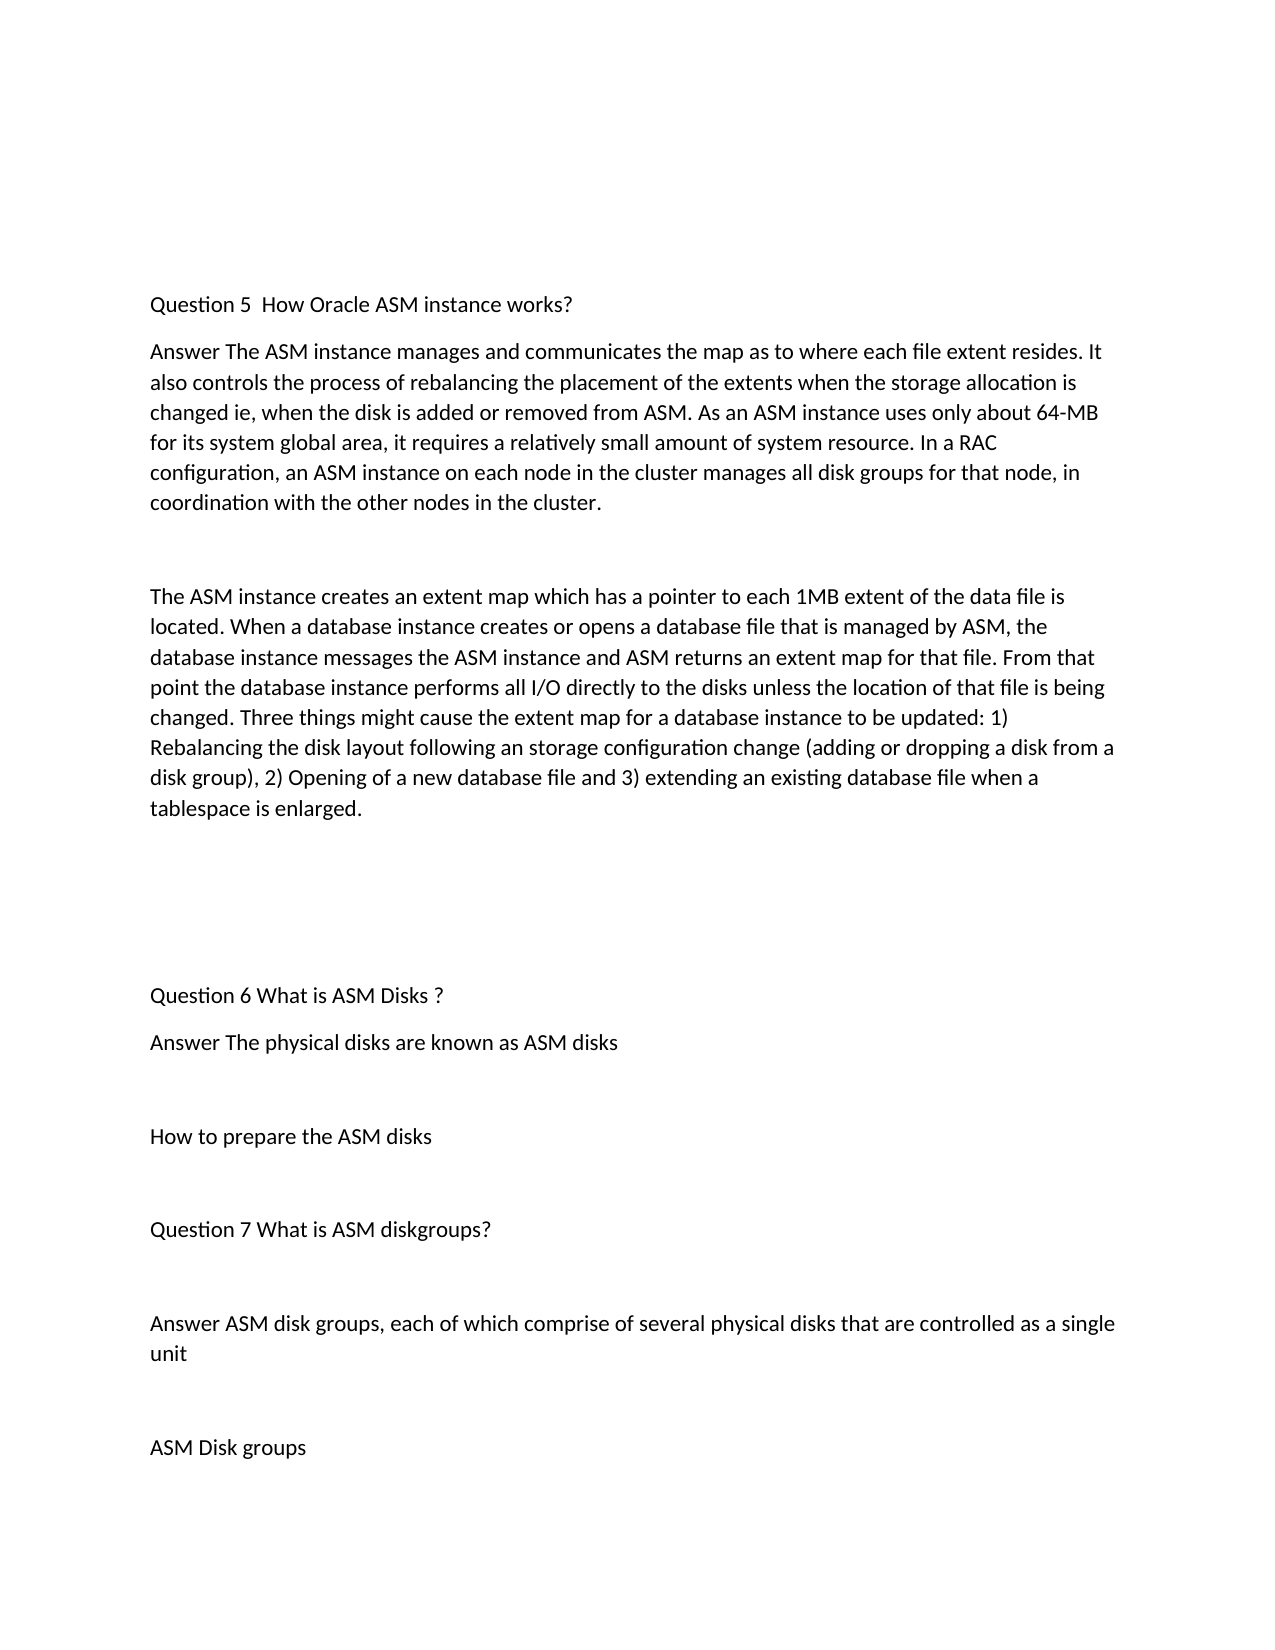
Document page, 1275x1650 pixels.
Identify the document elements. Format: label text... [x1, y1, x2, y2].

text Question 6 What is ASM Disks ? [150, 981, 1125, 1009]
text The ASM instance creates an extent map which has a pointer to each 1MB extent of the data file is located. When a database instance creates or opens a database file that is managed by ASM, the database instance messages the ASM instance and ASM returns an extent map for that file. From that point the database instance performs all I/O directly to the disks unless the location of that file is being changed. Three things might cause the extent map for a database instance to be updated: 1) Rebalancing the disk layout following an storage configuration change (adding or dropping a disk from a disk group), 2) Opening of a new database file and 3) extending an existing database file when a tablespace is enlarged. [150, 582, 1125, 822]
text Answer ASM disk groups, each of which comprise of several physical disks that are controlled as a single unit [150, 1309, 1125, 1368]
text ASM Disk groups [150, 1433, 1125, 1461]
text Answer The physical disks are known as ASM disks [150, 1028, 1125, 1056]
text Answer The ASM instance manages and communicates the map as to where each file extent resides. It also controls the process of rebalancing the placement of the extents when the storage allocation is changed ie, when the disk is added or removed from ASM. As an ASM instance uses only about 64-MB for its system global area, it requires a relatively small amount of system resource. In a RAC configuration, an ASM instance on each node in the cluster manages all disk groups for that node, in coordination with the other nodes in the cluster. [150, 337, 1125, 517]
text Question 5 How Oracle ASM instance works? [150, 291, 1125, 319]
text Question 7 What is ASM diskgroups? [150, 1216, 1125, 1244]
text How to prepare the ASM disks [150, 1122, 1125, 1150]
